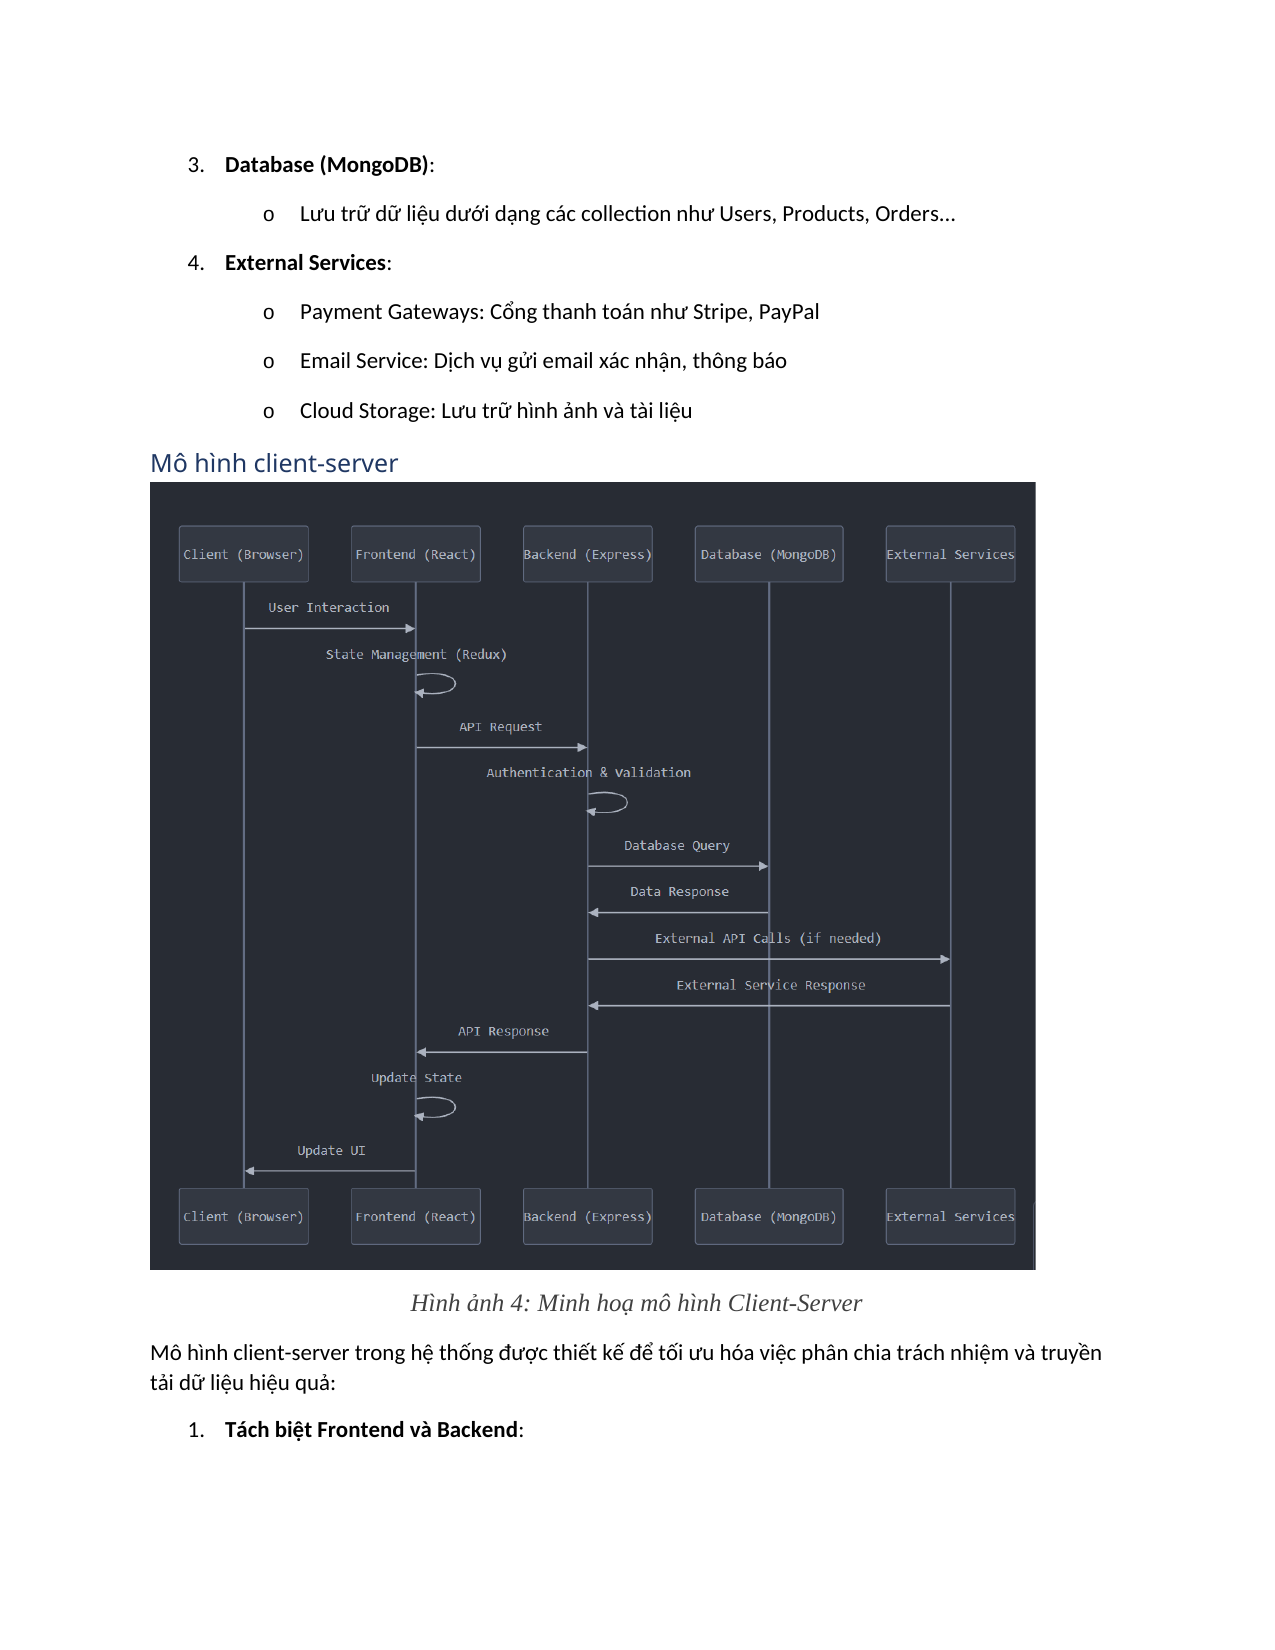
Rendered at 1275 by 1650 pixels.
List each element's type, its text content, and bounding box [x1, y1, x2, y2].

list Database (MongoDB): [187, 150, 1125, 178]
list External Services: [187, 248, 1125, 276]
list Lưu trữ dữ liệu dưới dạng các collection như Users, Products, Orders... [262, 199, 1125, 227]
picture [150, 482, 1036, 1270]
list Cloud Storage: Lưu trữ hình ảnh và tài liệu [262, 396, 1125, 425]
text Mô hình client-server trong hệ thống được thiết kế để tối ưu hóa việc phân chia trách nhiệm và truyền tải dữ liệu hiệu quả: [150, 1338, 1125, 1396]
list Tách biệt Frontend và Backend: [187, 1415, 1125, 1443]
subtitle Mô hình client-server [150, 446, 1125, 480]
list Email Service: Dịch vụ gửi email xác nhận, thông báo [262, 347, 1125, 375]
text Hình ảnh 4: Minh hoạ mô hình Client-Server [150, 1288, 1125, 1317]
list Payment Gateways: Cổng thanh toán như Stripe, PayPal [262, 297, 1125, 326]
